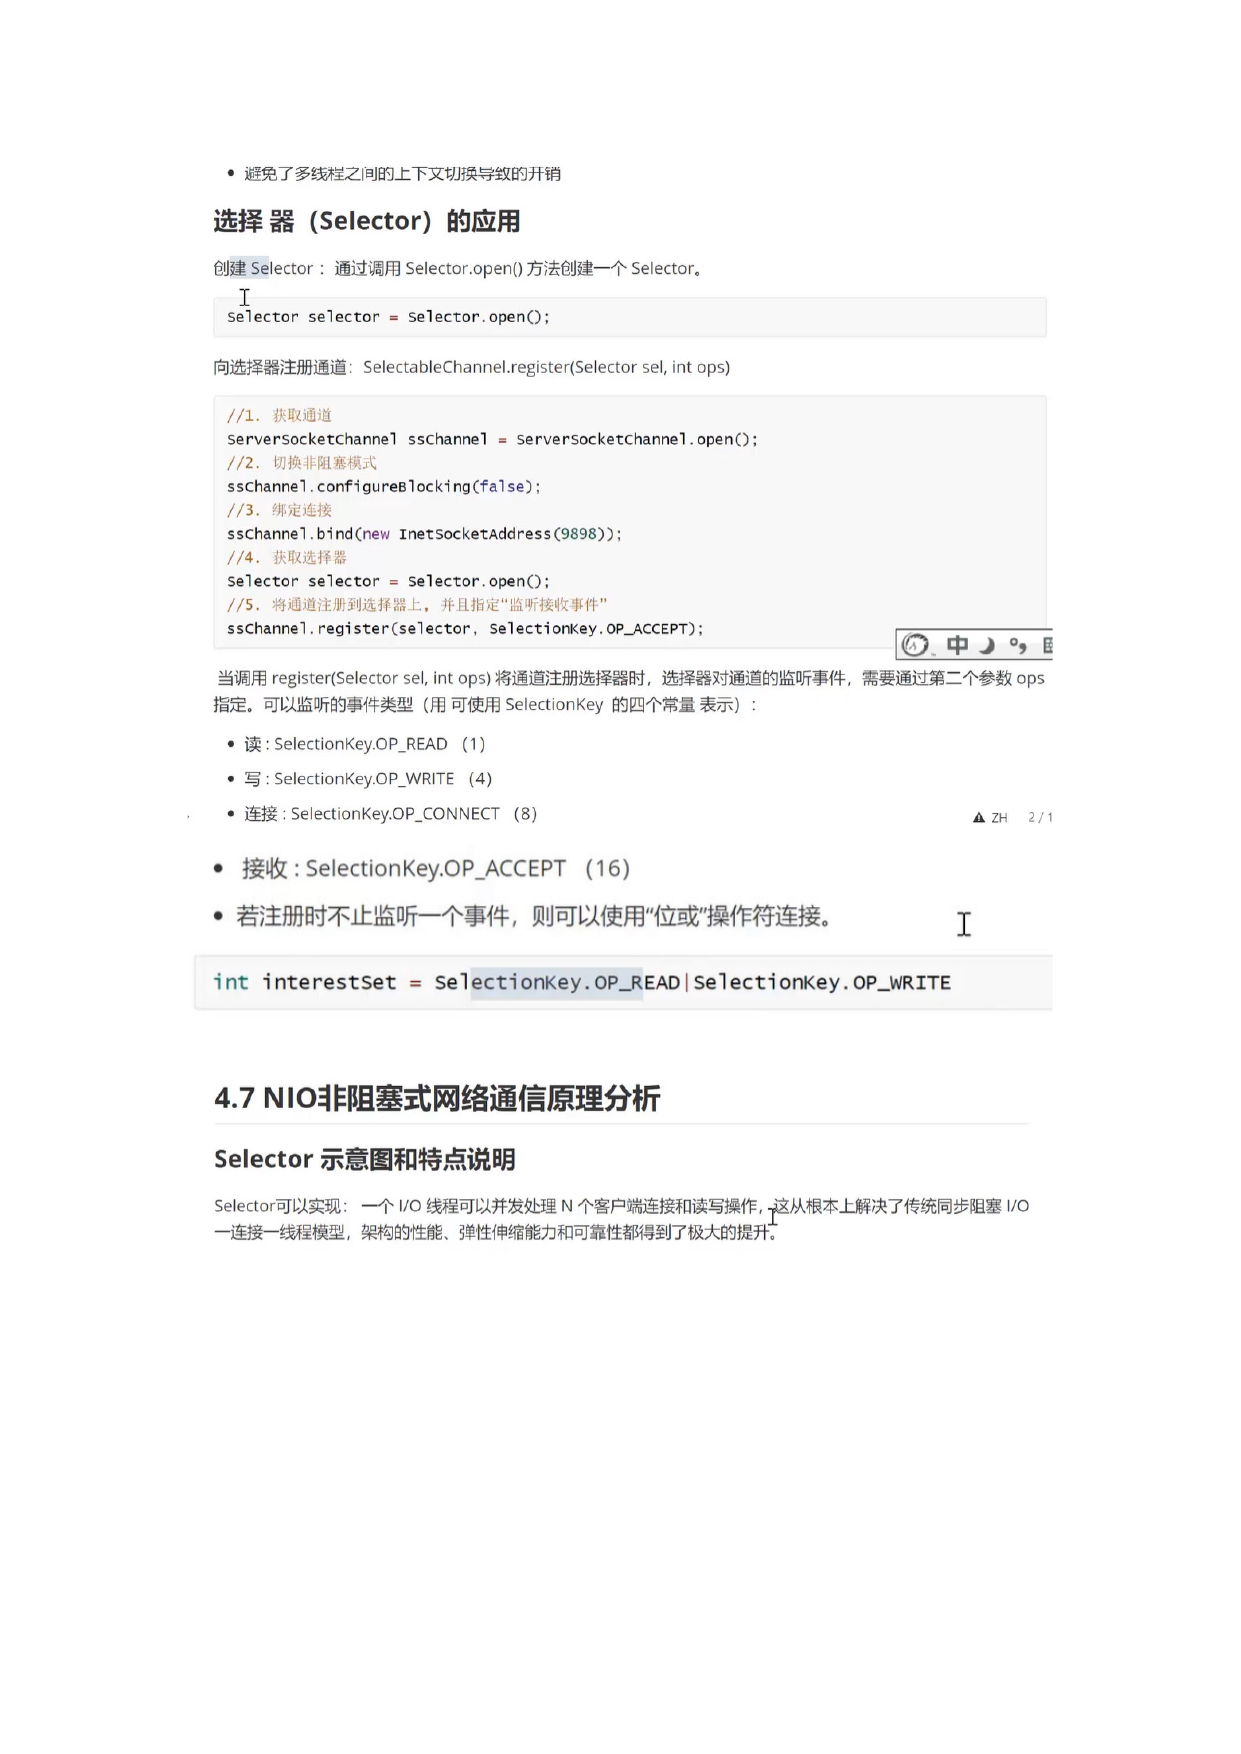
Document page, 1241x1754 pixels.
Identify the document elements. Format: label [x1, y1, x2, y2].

picture [187, 162, 1053, 827]
picture [187, 1072, 1053, 1255]
picture [187, 844, 1053, 1030]
